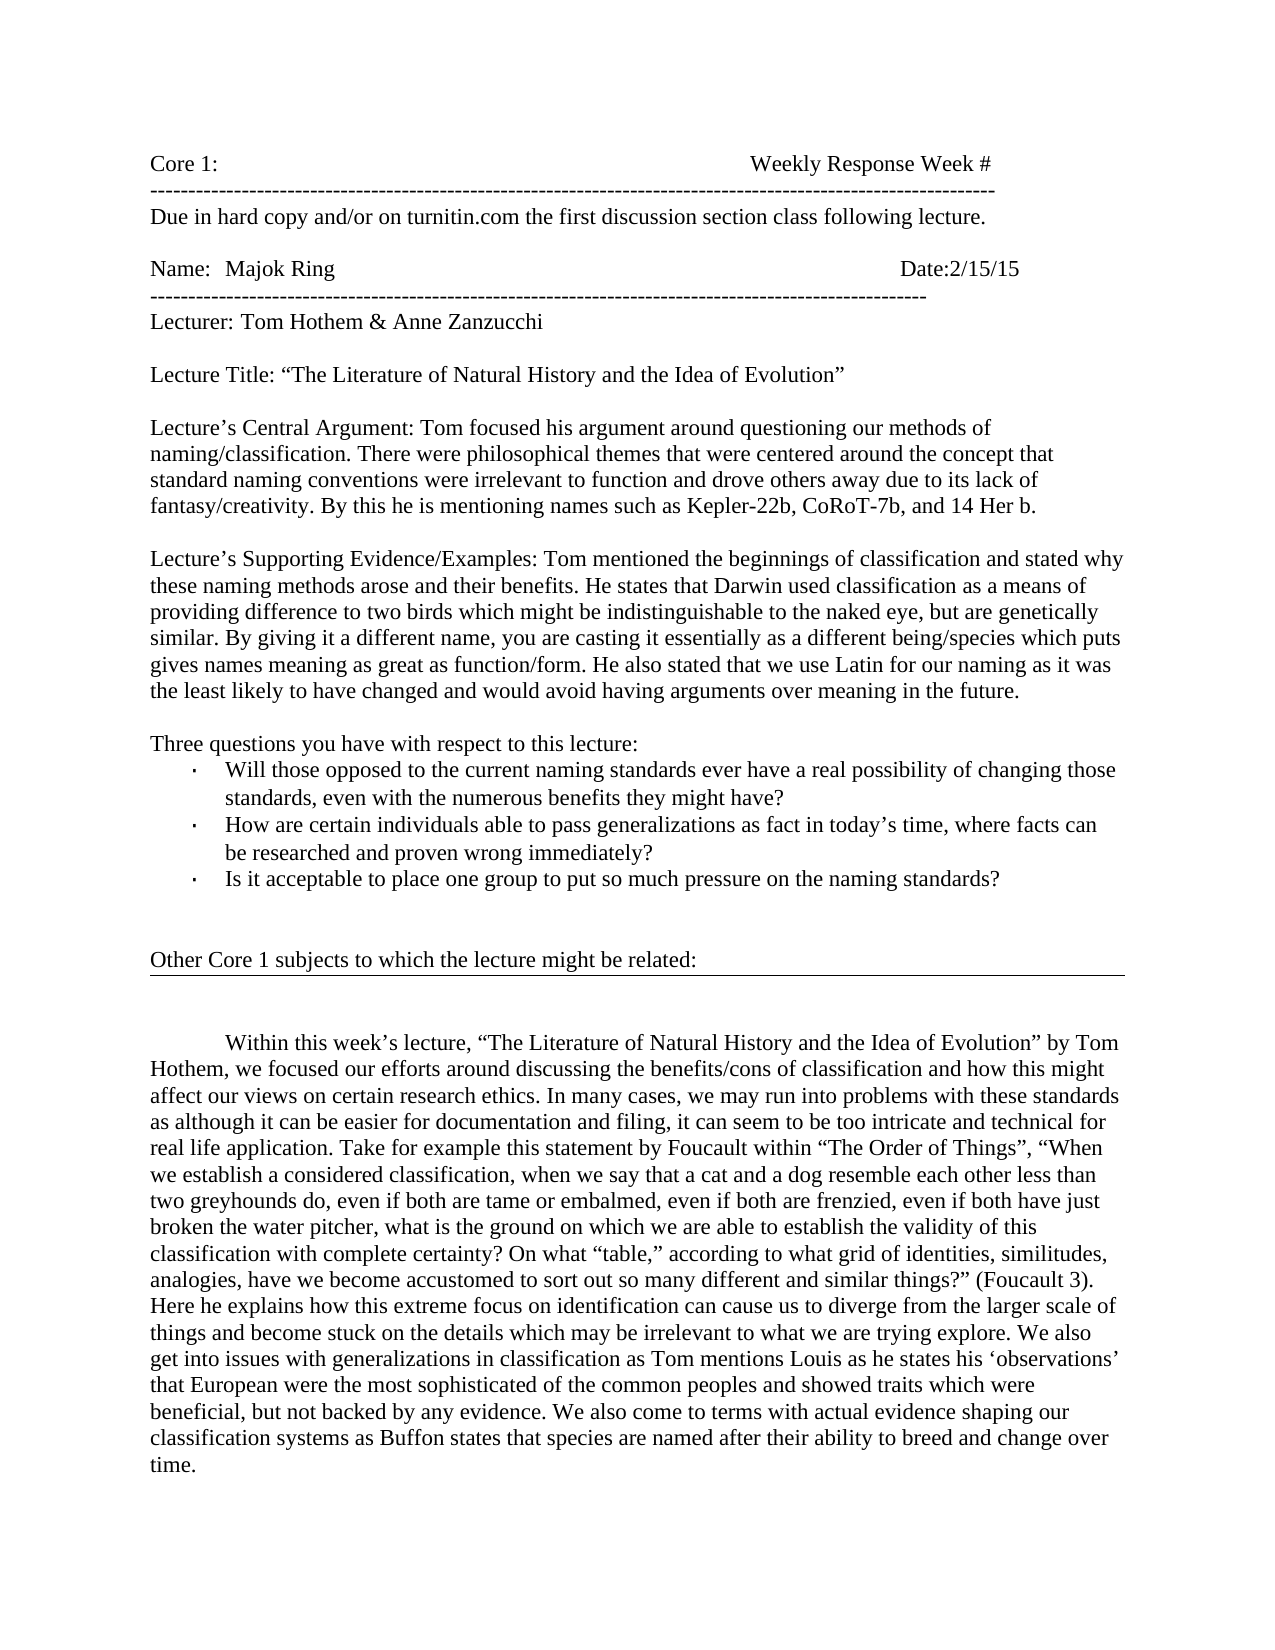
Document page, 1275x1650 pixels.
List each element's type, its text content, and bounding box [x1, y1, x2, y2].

text Lecture Title: “The Literature of Natural History and the Idea of Evolution” [150, 361, 1125, 387]
list Is it acceptable to place one group to put so much pressure on the naming standards? [187, 865, 1125, 893]
text Lecture’s Supporting Evidence/Examples: Tom mentioned the beginnings of classification and stated why these naming methods arose and their benefits. He states that Darwin used classification as a means of providing difference to two birds which might be indistinguishable to the naked eye, but are genetically similar. By giving it a different name, you are casting it essentially as a different being/species which puts gives names meaning as great as function/form. He also stated that we use Latin for our naming as it was the least likely to have changed and would avoid having arguments over meaning in the future. [150, 545, 1125, 703]
text Lecture’s Central Argument: Tom focused his argument around questioning our methods of naming/classification. There were philosophical themes that were centered around the concept that standard naming conventions were irrelevant to function and drove others away due to its lack of fantasy/creativity. By this he is mentioning names such as Kepler-22b, CoRoT-7b, and 14 Her b. [150, 413, 1125, 519]
text Other Core 1 subjects to which the lecture might be related: [150, 946, 1125, 975]
text Due in hard copy and/or on turnitin.com the first discussion section class following lecture. [150, 203, 1125, 229]
text Within this week’s lecture, “The Literature of Natural History and the Idea of Evolution” by Tom Hothem, we focused our efforts around discussing the benefits/cons of classification and how this might affect our views on certain research ethics. In many cases, we may run into problems with these standards as although it can be easier for documentation and filing, it can seem to be too intricate and technical for real life application. Take for example this statement by Foucault within “The Order of Things”, “When we establish a considered classification, when we say that a cat and a dog resemble each other less than two greyhounds do, even if both are tame or embalmed, even if both are frenzied, even if both have just broken the water pitcher, what is the ground on which we are able to establish the validity of this classification with complete certainty? On what “table,” according to what grid of identities, similitudes, analogies, have we become accustomed to sort out so many different and similar things?” (Foucault 3). Here he explains how this extreme focus on identification can cause us to diverge from the larger scale of things and become stuck on the details which may be irrelevant to what we are trying explore. We also get into issues with generalizations in classification as Tom mentions Louis as he states his ‘observations’ that European were the most sophisticated of the common peoples and showed traits which were beneficial, but not backed by any evidence. We also come to terms with actual evidence shaping our classification systems as Buffon states that species are named after their ability to breed and change over time. [150, 1029, 1125, 1477]
text Three questions you have with respect to this lecture: [150, 730, 1125, 756]
text Name: Majok Ring Date:2/15/15 [150, 255, 1125, 282]
list Will those opposed to the current naming standards ever have a real possibility of changing those standards, even with the numerous benefits they might have? [187, 756, 1125, 811]
text ------------------------------------------------------------------------------------------------------ [150, 282, 1125, 308]
text --------------------------------------------------------------------------------------------------------------- [150, 176, 1125, 203]
text Lecturer: Tom Hothem & Anne Zanzucchi [150, 308, 1125, 334]
list How are certain individuals able to pass generalizations as fact in today’s time, where facts can be researched and proven wrong immediately? [187, 811, 1125, 865]
text Core 1: Weekly Response Week # [150, 150, 1125, 176]
